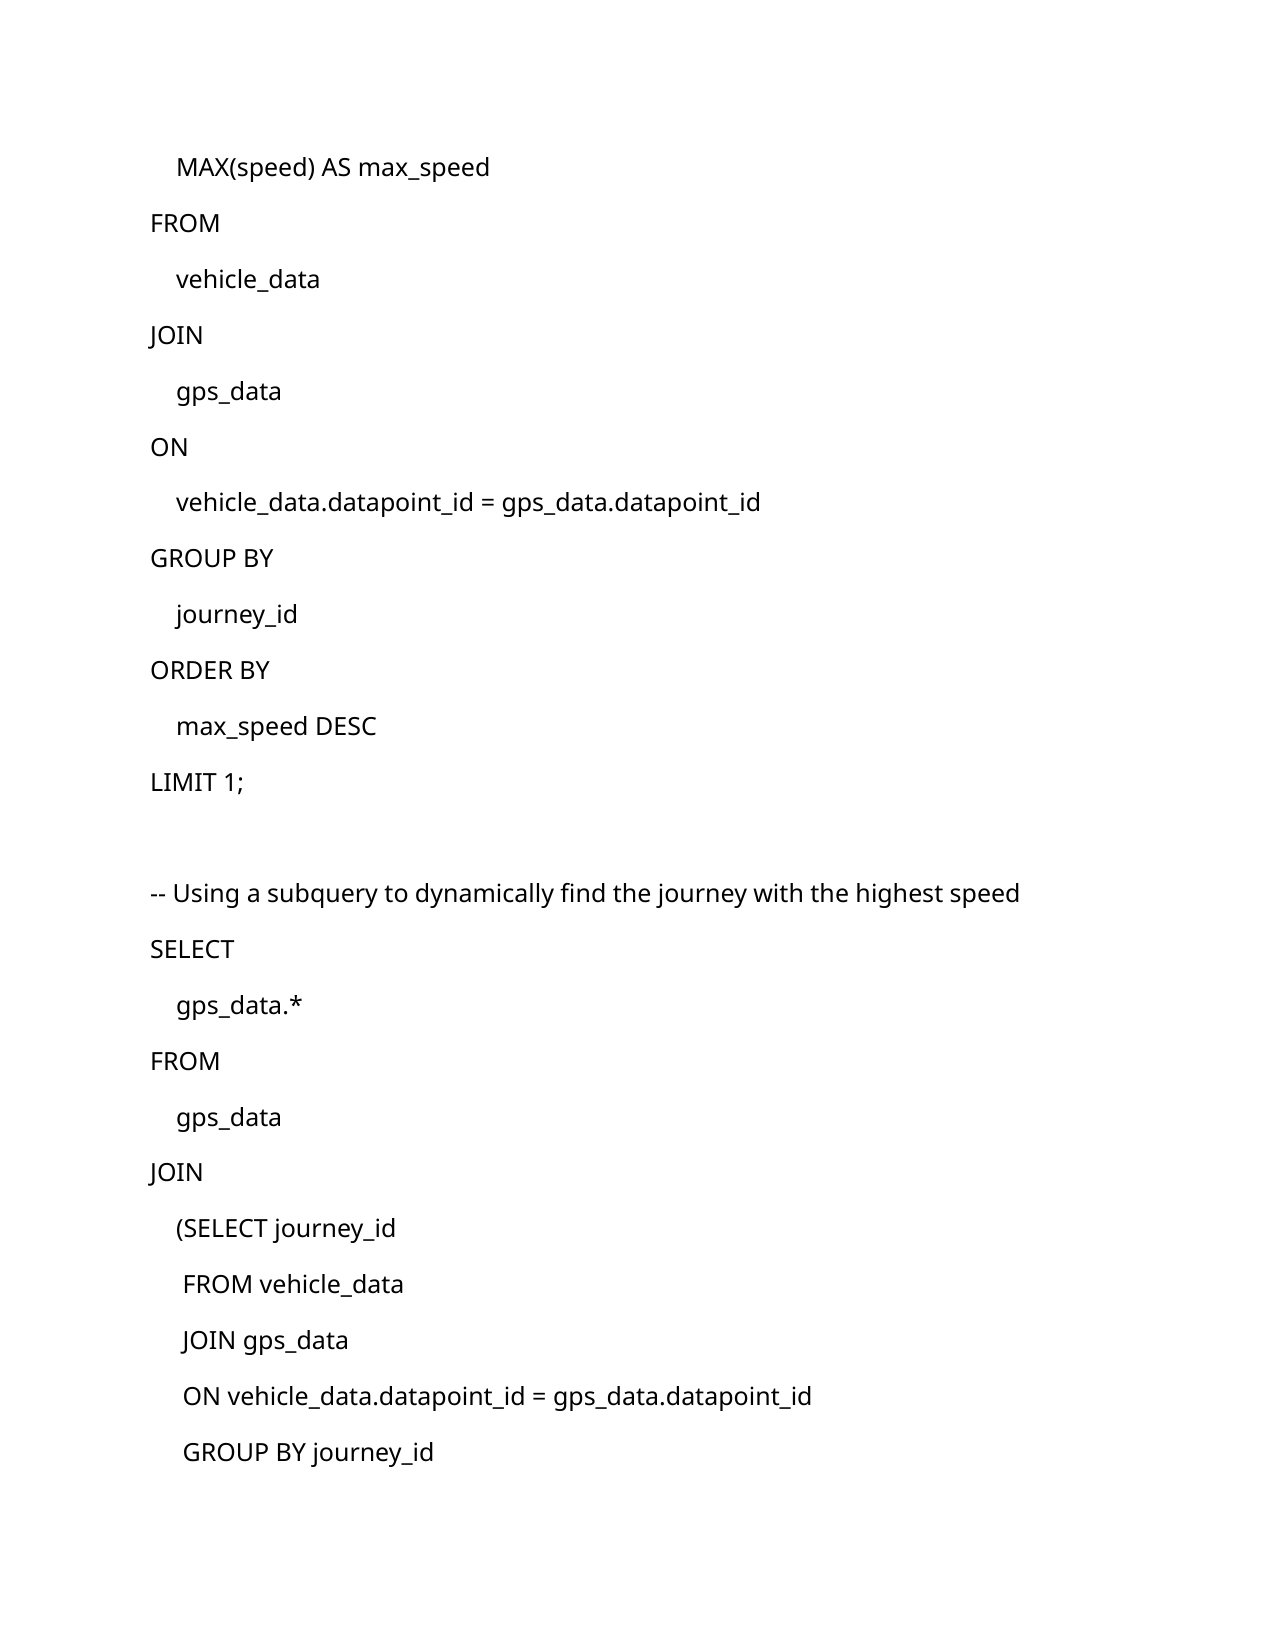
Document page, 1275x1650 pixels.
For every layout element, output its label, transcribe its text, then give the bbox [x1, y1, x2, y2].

text JOIN [150, 317, 1125, 352]
text (SELECT journey_id [150, 1211, 1125, 1245]
text ON vehicle_data.datapoint_id = gps_data.datapoint_id [150, 1378, 1125, 1412]
text gps_data.* [150, 987, 1125, 1022]
text JOIN [150, 1155, 1125, 1189]
text vehicle_data.datapoint_id = gps_data.datapoint_id [150, 485, 1125, 519]
text LIMIT 1; [150, 764, 1125, 798]
text gps_data [150, 373, 1125, 407]
text FROM [150, 1043, 1125, 1077]
text max_speed DESC [150, 708, 1125, 742]
text SELECT [150, 932, 1125, 966]
text GROUP BY journey_id [150, 1434, 1125, 1468]
text journey_id [150, 597, 1125, 631]
text JOIN gps_data [150, 1322, 1125, 1357]
text ON [150, 429, 1125, 463]
text gps_data [150, 1099, 1125, 1133]
text GROUP BY [150, 541, 1125, 575]
text -- Using a subquery to dynamically find the journey with the highest speed [150, 876, 1125, 910]
text MAX(speed) AS max_speed [150, 150, 1125, 184]
text vehicle_data [150, 262, 1125, 296]
text FROM [150, 206, 1125, 240]
text ORDER BY [150, 652, 1125, 687]
text FROM vehicle_data [150, 1267, 1125, 1301]
